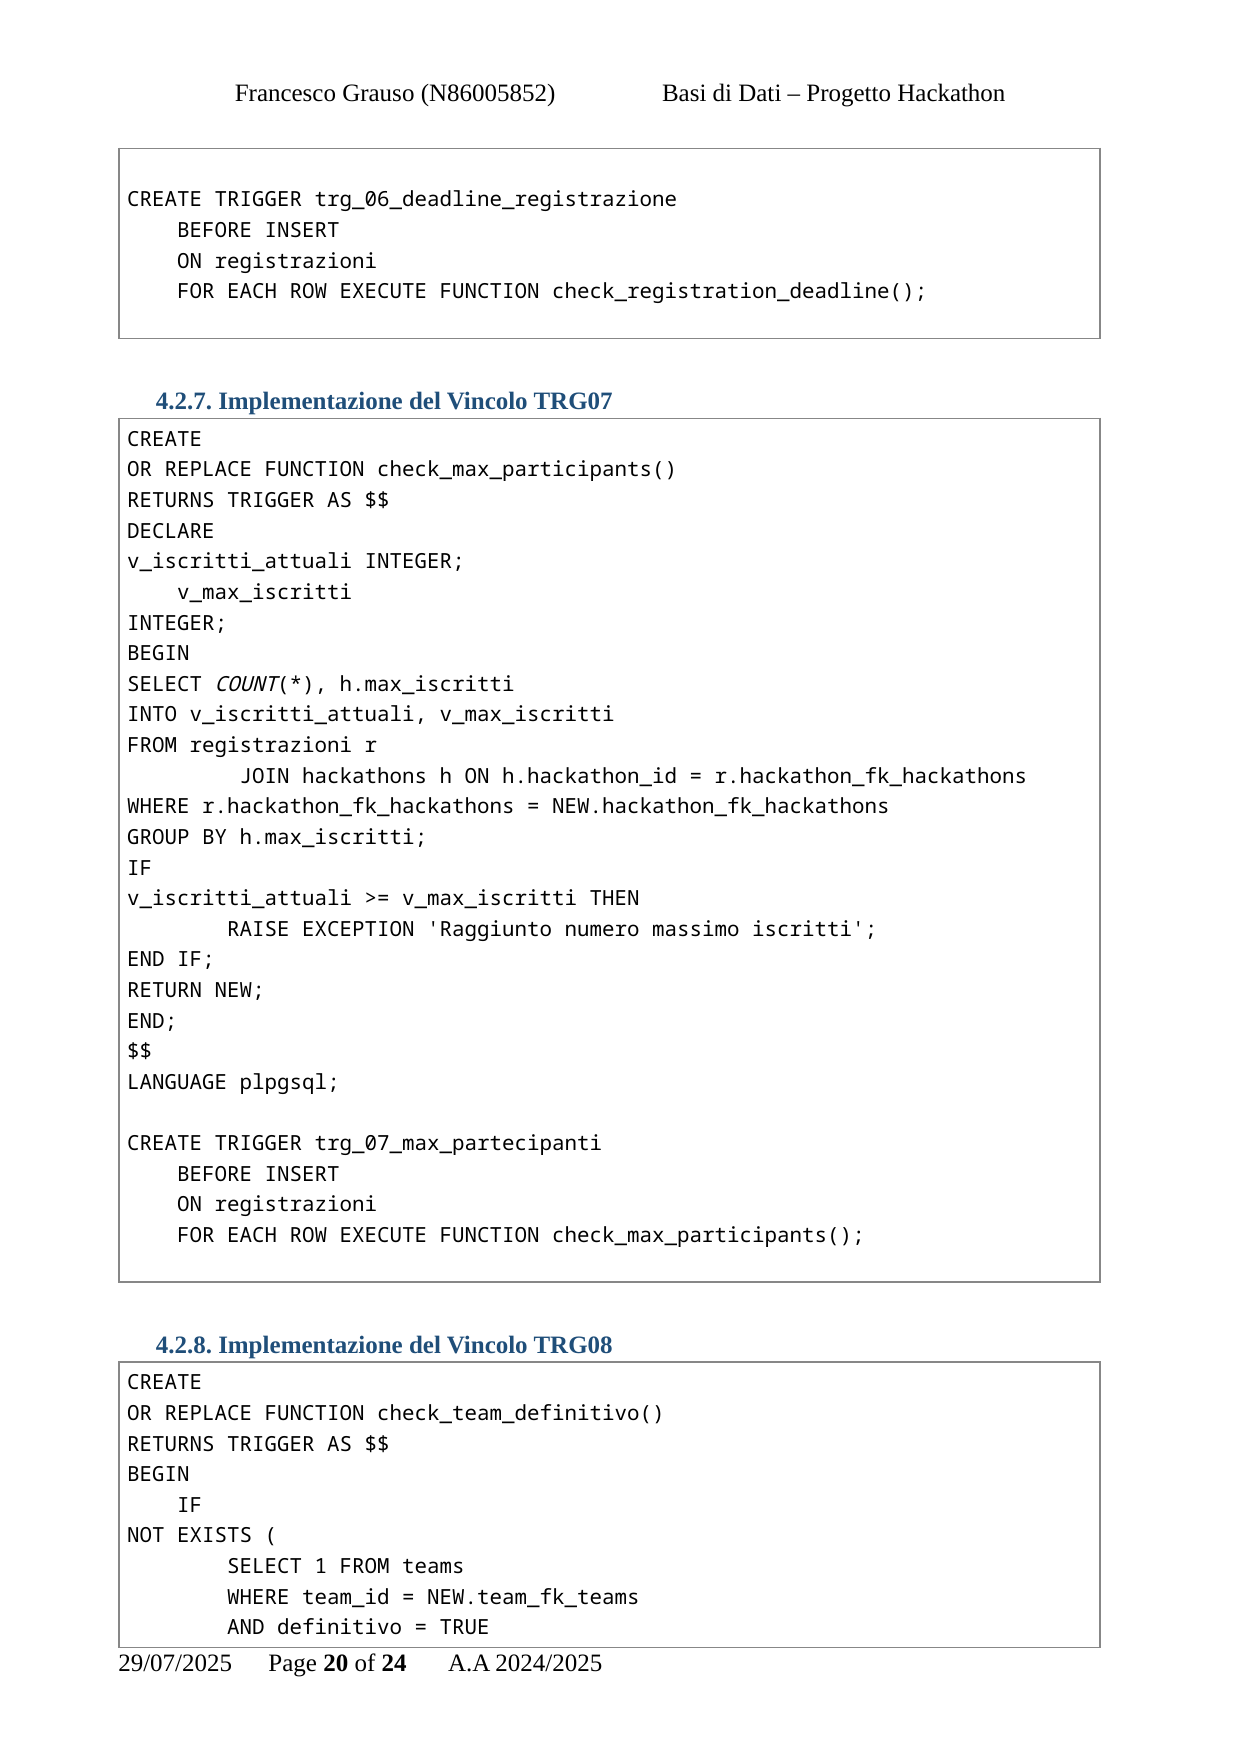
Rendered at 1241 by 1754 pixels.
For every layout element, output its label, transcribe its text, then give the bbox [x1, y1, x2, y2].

subtitle 4.2.8. Implementazione del Vincolo TRG08 [156, 1330, 1099, 1359]
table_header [120, 149, 1099, 337]
table_header CREATE OR REPLACE FUNCTION check_max_participants() RETURNS TRIGGER AS $$ DECLARE v_iscritti_attuali INTEGER; v_max_iscritti INTEGER; BEGIN SELECT COUNT(*), h.max_iscritti INTO v_iscritti_attuali, v_max_iscritti FROM registrazioni r JOIN hackathons h ON h.hackathon_id = r.hackathon_fk_hackathons WHERE r.hackathon_fk_hackathons = NEW.hackathon_fk_hackathons GROUP BY h.max_iscritti; IF v_iscritti_attuali >= v_max_iscritti THEN RAISE EXCEPTION 'Raggiunto numero massimo iscritti'; END IF; RETURN NEW; END; $$ LANGUAGE plpgsql; CREATE TRIGGER trg_07_max_partecipanti BEFORE INSERT ON registrazioni FOR EACH ROW EXECUTE FUNCTION check_max_participants(); [120, 419, 1099, 1281]
subtitle 4.2.7. Implementazione del Vincolo TRG07 [156, 386, 1099, 415]
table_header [120, 1363, 1099, 1646]
